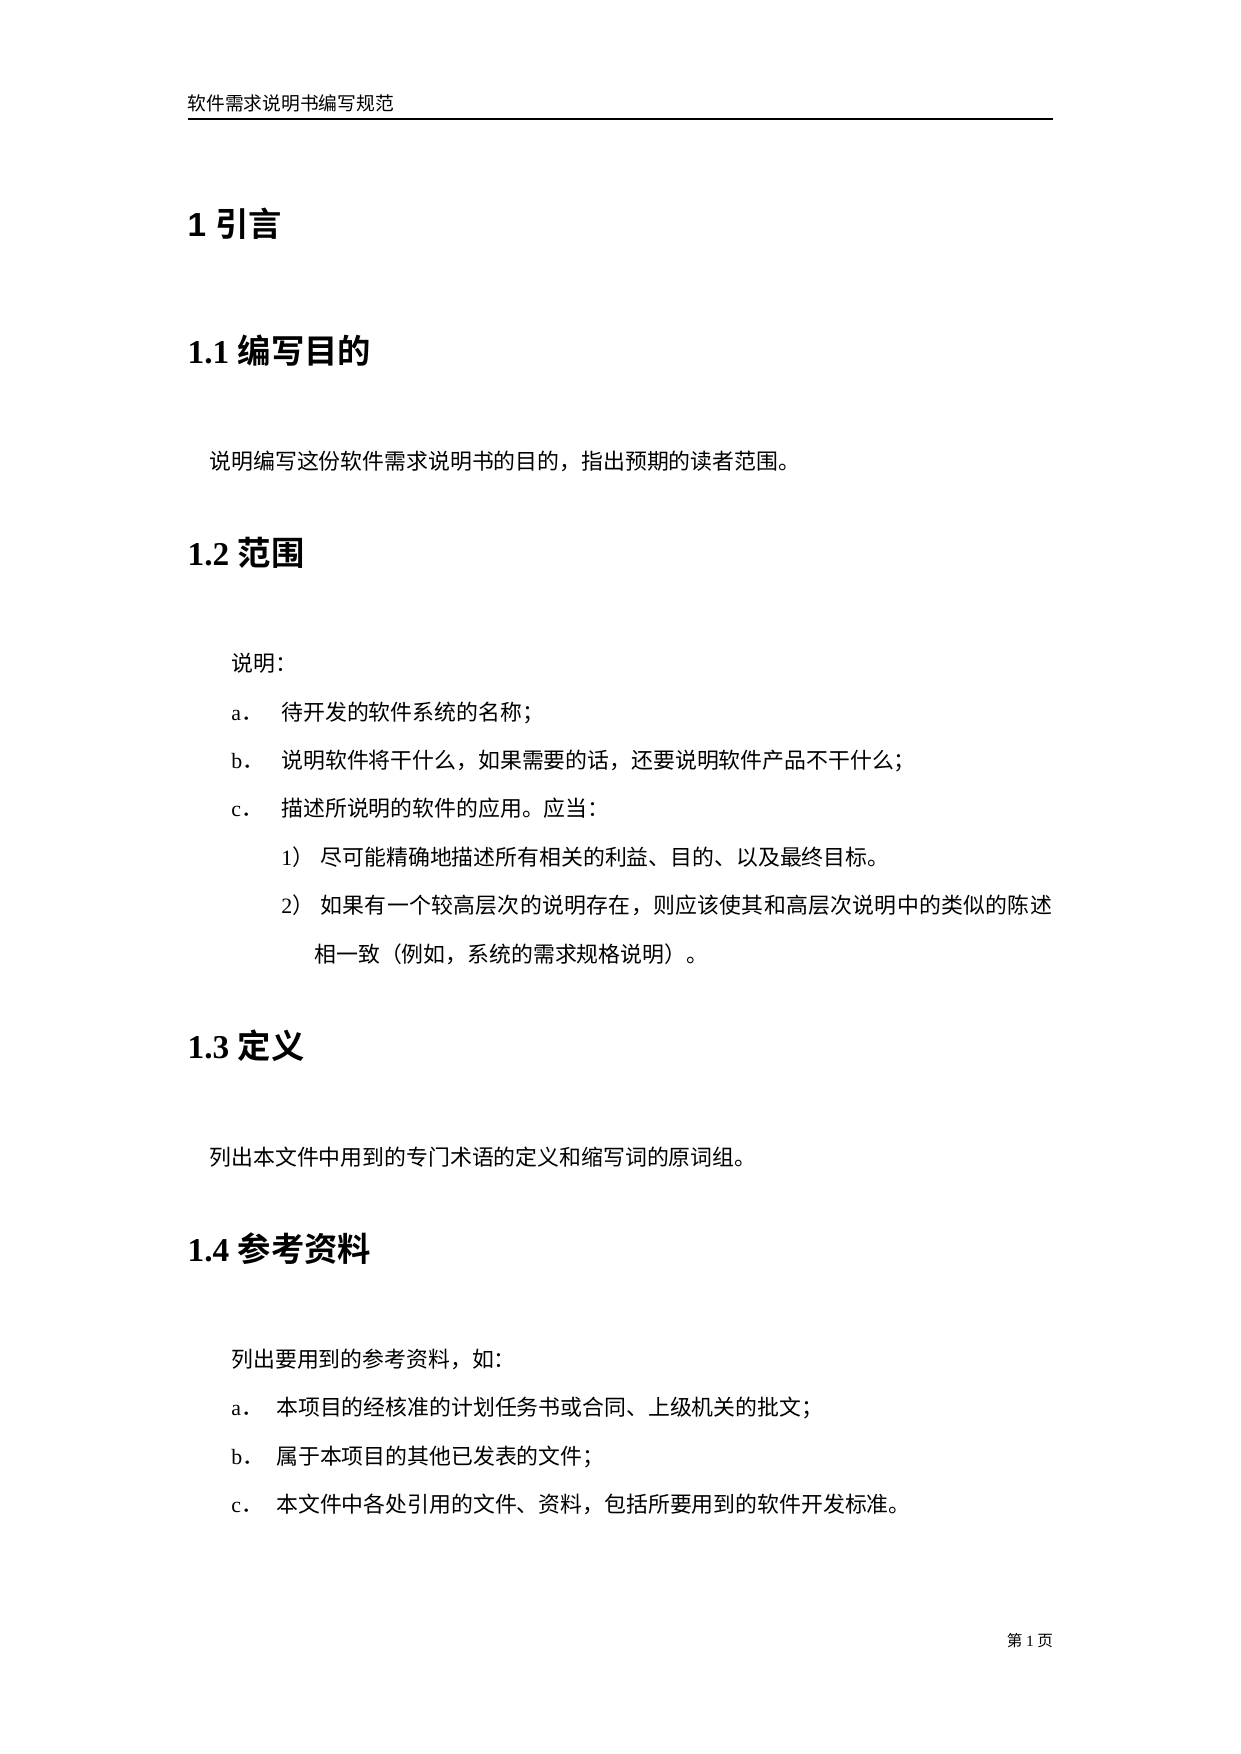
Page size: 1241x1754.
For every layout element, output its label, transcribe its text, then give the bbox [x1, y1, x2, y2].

subtitle 1.2 范围 [187, 519, 1053, 584]
subtitle 1.3 定义 [187, 1012, 1053, 1077]
list 尽可能精确地描述所有相关的利益、目的、以及最终目标。 [281, 839, 1053, 872]
subtitle 1.4 参考资料 [187, 1214, 1053, 1279]
text 列出本文件中用到的专门术语的定义和缩写词的原词组。 [187, 1139, 1053, 1172]
subtitle 1.1 编写目的 [187, 316, 1053, 381]
list 待开发的软件系统的名称； [231, 694, 1053, 727]
subtitle 1 引言 [187, 189, 1053, 254]
list 如果有一个较高层次的说明存在，则应该使其和高层次说明中的类似的陈述相一致（例如，系统的需求规格说明）。 [281, 888, 1053, 969]
list 本文件中各处引用的文件、资料，包括所要用到的软件开发标准。 [231, 1487, 1053, 1519]
list 本项目的经核准的计划任务书或合同、上级机关的批文； [231, 1390, 1053, 1422]
list 描述所说明的软件的应用。应当： [231, 791, 1053, 823]
text 列出要用到的参考资料，如： [187, 1342, 1053, 1374]
text 说明： [187, 646, 1053, 678]
text 说明编写这份软件需求说明书的目的，指出预期的读者范围。 [187, 443, 1053, 476]
list 属于本项目的其他已发表的文件； [231, 1438, 1053, 1471]
list 说明软件将干什么，如果需要的话，还要说明软件产品不干什么； [231, 743, 1053, 775]
